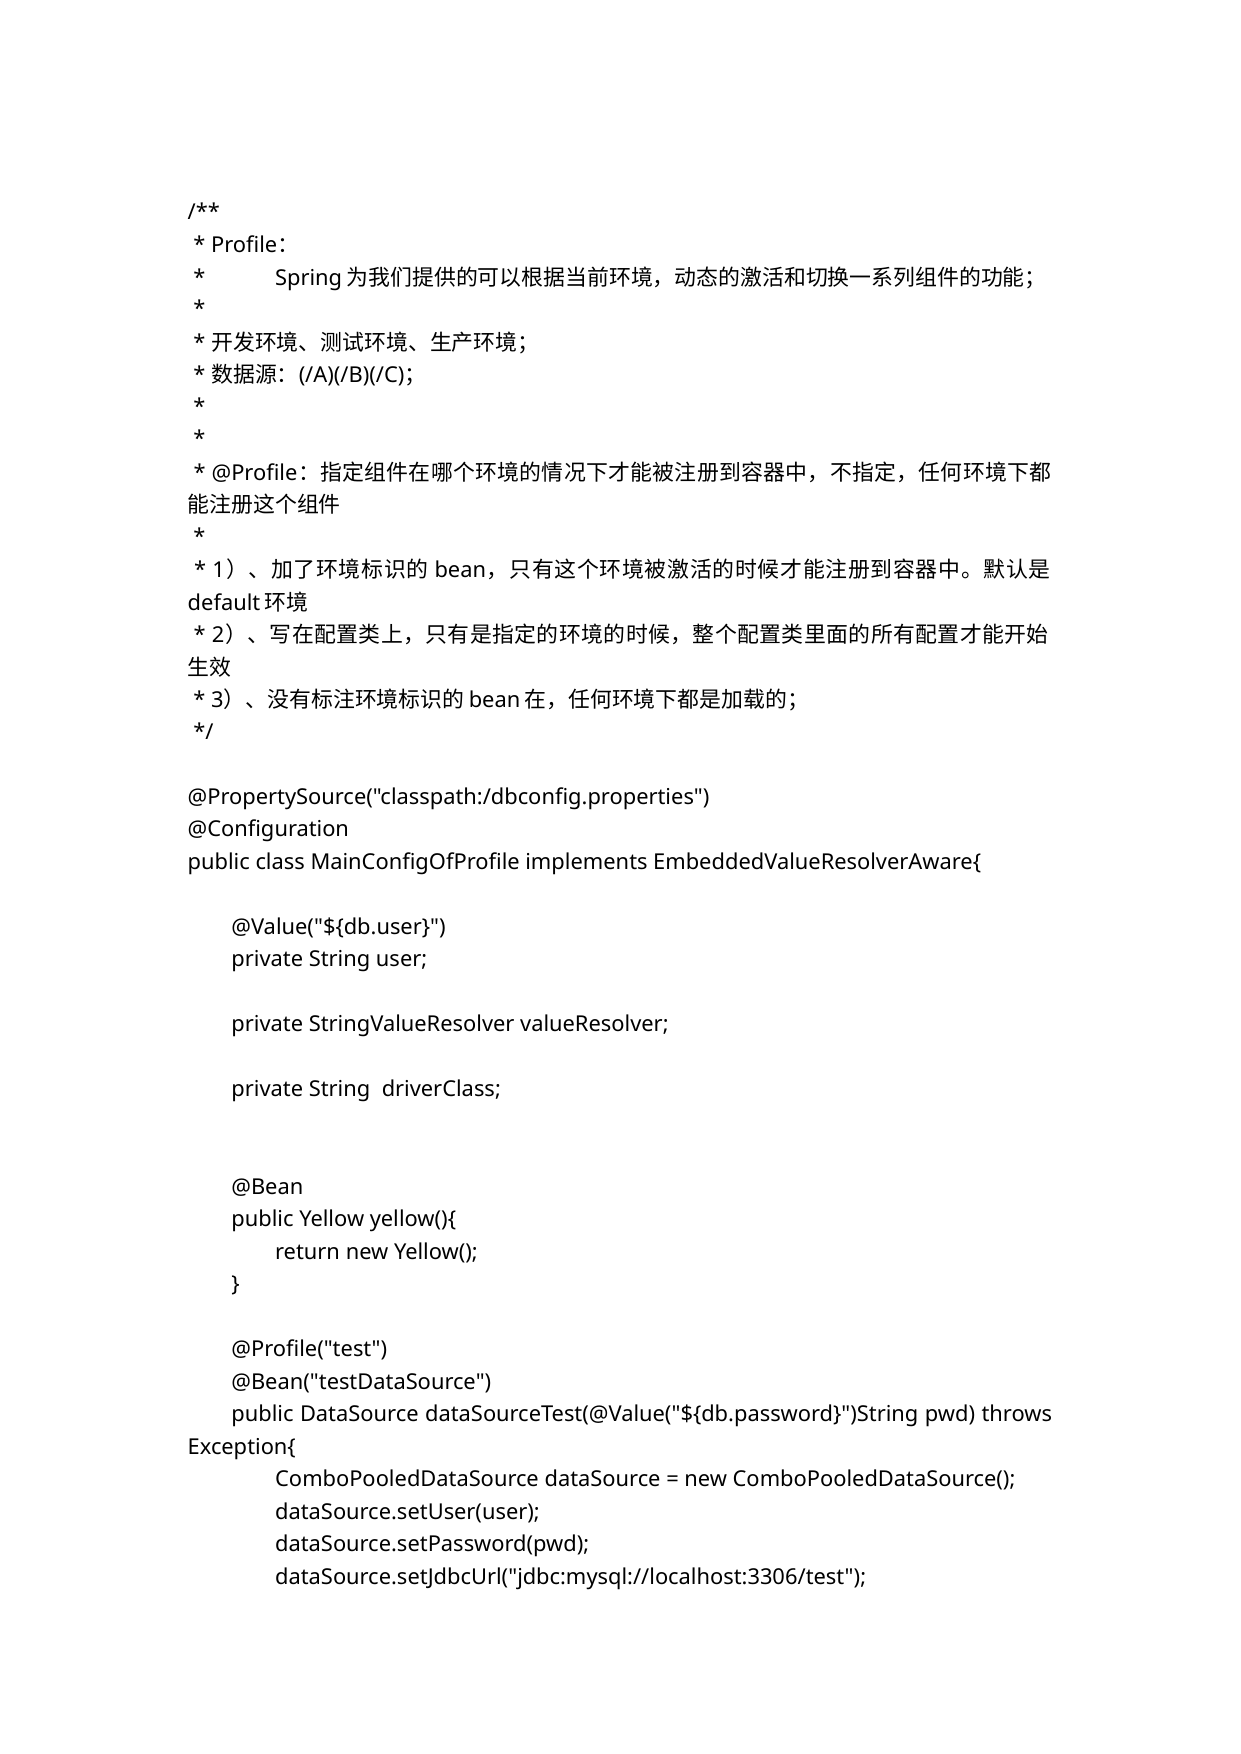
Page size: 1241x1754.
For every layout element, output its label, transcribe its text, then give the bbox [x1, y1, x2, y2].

text @Bean [187, 1169, 1053, 1202]
text return new Yellow(); [187, 1234, 1053, 1267]
text * @Profile：指定组件在哪个环境的情况下才能被注册到容器中，不指定，任何环境下都能注册这个组件 [187, 454, 1053, 519]
text * [187, 422, 1053, 454]
text dataSource.setPassword(pwd); [187, 1527, 1053, 1559]
text * [187, 389, 1053, 422]
text dataSource.setUser(user); [187, 1494, 1053, 1527]
text dataSource.setJdbcUrl("jdbc:mysql://localhost:3306/test"); [187, 1559, 1053, 1592]
text * 1）、加了环境标识的bean，只有这个环境被激活的时候才能注册到容器中。默认是default环境 [187, 552, 1053, 617]
text ComboPooledDataSource dataSource = new ComboPooledDataSource(); [187, 1462, 1053, 1494]
text @Value("${db.user}") [187, 909, 1053, 942]
text /** [187, 194, 1053, 227]
text */ [187, 714, 1053, 747]
text @Bean("testDataSource") [187, 1364, 1053, 1397]
text @Configuration [187, 812, 1053, 844]
text @PropertySource("classpath:/dbconfig.properties") [187, 779, 1053, 812]
text * [187, 292, 1053, 324]
text * 数据源：(/A)(/B)(/C)； [187, 357, 1053, 389]
text private String driverClass; [187, 1072, 1053, 1104]
text @Profile("test") [187, 1332, 1053, 1364]
text * 2）、写在配置类上，只有是指定的环境的时候，整个配置类里面的所有配置才能开始生效 [187, 617, 1053, 682]
text private StringValueResolver valueResolver; [187, 1007, 1053, 1039]
text * Profile： [187, 227, 1053, 259]
text public Yellow yellow(){ [187, 1202, 1053, 1234]
text * 开发环境、测试环境、生产环境； [187, 324, 1053, 357]
text * 3）、没有标注环境标识的bean在，任何环境下都是加载的； [187, 682, 1053, 714]
text * [187, 519, 1053, 552]
text } [187, 1267, 1053, 1299]
text public DataSource dataSourceTest(@Value("${db.password}")String pwd) throws Exception{ [187, 1397, 1053, 1462]
text public class MainConfigOfProfile implements EmbeddedValueResolverAware{ [187, 844, 1053, 877]
text private String user; [187, 942, 1053, 974]
text * Spring为我们提供的可以根据当前环境，动态的激活和切换一系列组件的功能； [187, 259, 1053, 292]
